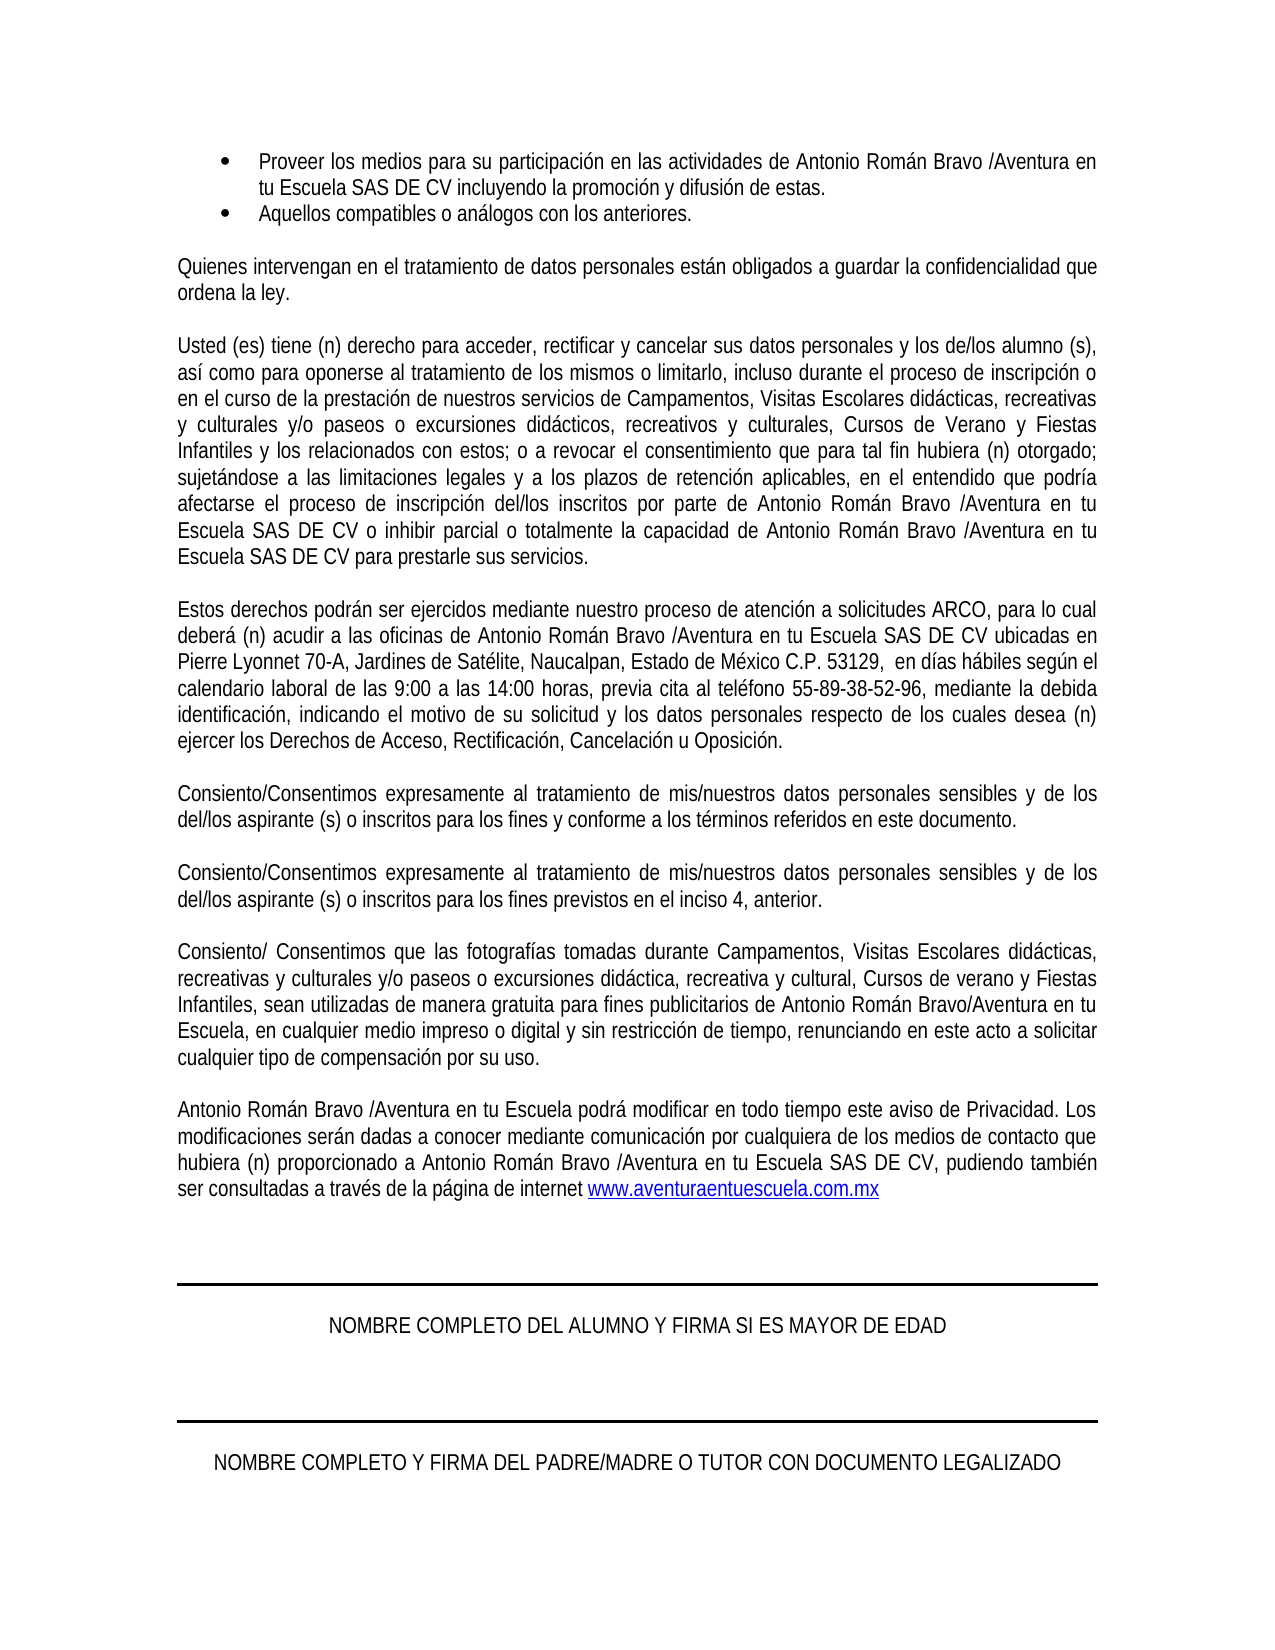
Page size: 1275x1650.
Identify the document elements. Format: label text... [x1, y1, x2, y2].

text Antonio Román Bravo /Aventura en tu Escuela podrá modificar en todo tiempo este aviso de Privacidad. Los modificaciones serán dadas a conocer mediante comunicación por cualquiera de los medios de contacto que hubiera (n) proporcionado a Antonio Román Bravo /Aventura en tu Escuela SAS DE CV, pudiendo también ser consultadas a través de la página de internet www.aventuraentuescuela.com.mx [177, 1096, 1098, 1202]
text Estos derechos podrán ser ejercidos mediante nuestro proceso de atención a solicitudes ARCO, para lo cual deberá (n) acudir a las oficinas de Antonio Román Bravo /Aventura en tu Escuela SAS DE CV ubicadas en Pierre Lyonnet 70-A, Jardines de Satélite, Naucalpan, Estado de México C.P. 53129, en días hábiles según el calendario laboral de las 9:00 a las 14:00 horas, previa cita al teléfono 55-89-38-52-96, mediante la debida identificación, indicando el motivo de su solicitud y los datos personales respecto de los cuales desea (n) ejercer los Derechos de Acceso, Rectificación, Cancelación u Oposición. [177, 596, 1098, 754]
text NOMBRE COMPLETO DEL ALUMNO Y FIRMA SI ES MAYOR DE EDAD [177, 1312, 1098, 1339]
list Aquellos compatibles o análogos con los anteriores. [221, 200, 1098, 227]
list Proveer los medios para su participación en las actividades de Antonio Román Bravo /Aventura en tu Escuela SAS DE CV incluyendo la promoción y difusión de estas. [221, 148, 1098, 200]
text Usted (es) tiene (n) derecho para acceder, rectificar y cancelar sus datos personales y los de/los alumno (s), así como para oponerse al tratamiento de los mismos o limitarlo, incluso durante el proceso de inscripción o en el curso de la prestación de nuestros servicios de Campamentos, Visitas Escolares didácticas, recreativas y culturales y/o paseos o excursiones didácticos, recreativos y culturales, Cursos de Verano y Fiestas Infantiles y los relacionados con estos; o a revocar el consentimiento que para tal fin hubiera (n) otorgado; sujetándose a las limitaciones legales y a los plazos de retención aplicables, en el entendido que podría afectarse el proceso de inscripción del/los inscritos por parte de Antonio Román Bravo /Aventura en tu Escuela SAS DE CV o inhibir parcial o totalmente la capacidad de Antonio Román Bravo /Aventura en tu Escuela SAS DE CV para prestarle sus servicios. [177, 332, 1098, 569]
text Quienes intervengan en el tratamiento de datos personales están obligados a guardar la confidencialidad que ordena la ley. [177, 253, 1098, 306]
text Consiento/Consentimos expresamente al tratamiento de mis/nuestros datos personales sensibles y de los del/los aspirante (s) o inscritos para los fines previstos en el inciso 4, anterior. [177, 859, 1098, 912]
text Consiento/ Consentimos que las fotografías tomadas durante Campamentos, Visitas Escolares didácticas, recreativas y culturales y/o paseos o excursiones didáctica, recreativa y cultural, Cursos de verano y Fiestas Infantiles, sean utilizadas de manera gratuita para fines publicitarios de Antonio Román Bravo/Aventura en tu Escuela, en cualquier medio impreso o digital y sin restricción de tiempo, renunciando en este acto a solicitar cualquier tipo de compensación por su uso. [177, 938, 1098, 1070]
text NOMBRE COMPLETO Y FIRMA DEL PADRE/MADRE O TUTOR CON DOCUMENTO LEGALIZADO [177, 1449, 1098, 1476]
text Consiento/Consentimos expresamente al tratamiento de mis/nuestros datos personales sensibles y de los del/los aspirante (s) o inscritos para los fines y conforme a los términos referidos en este documento. [177, 780, 1098, 833]
